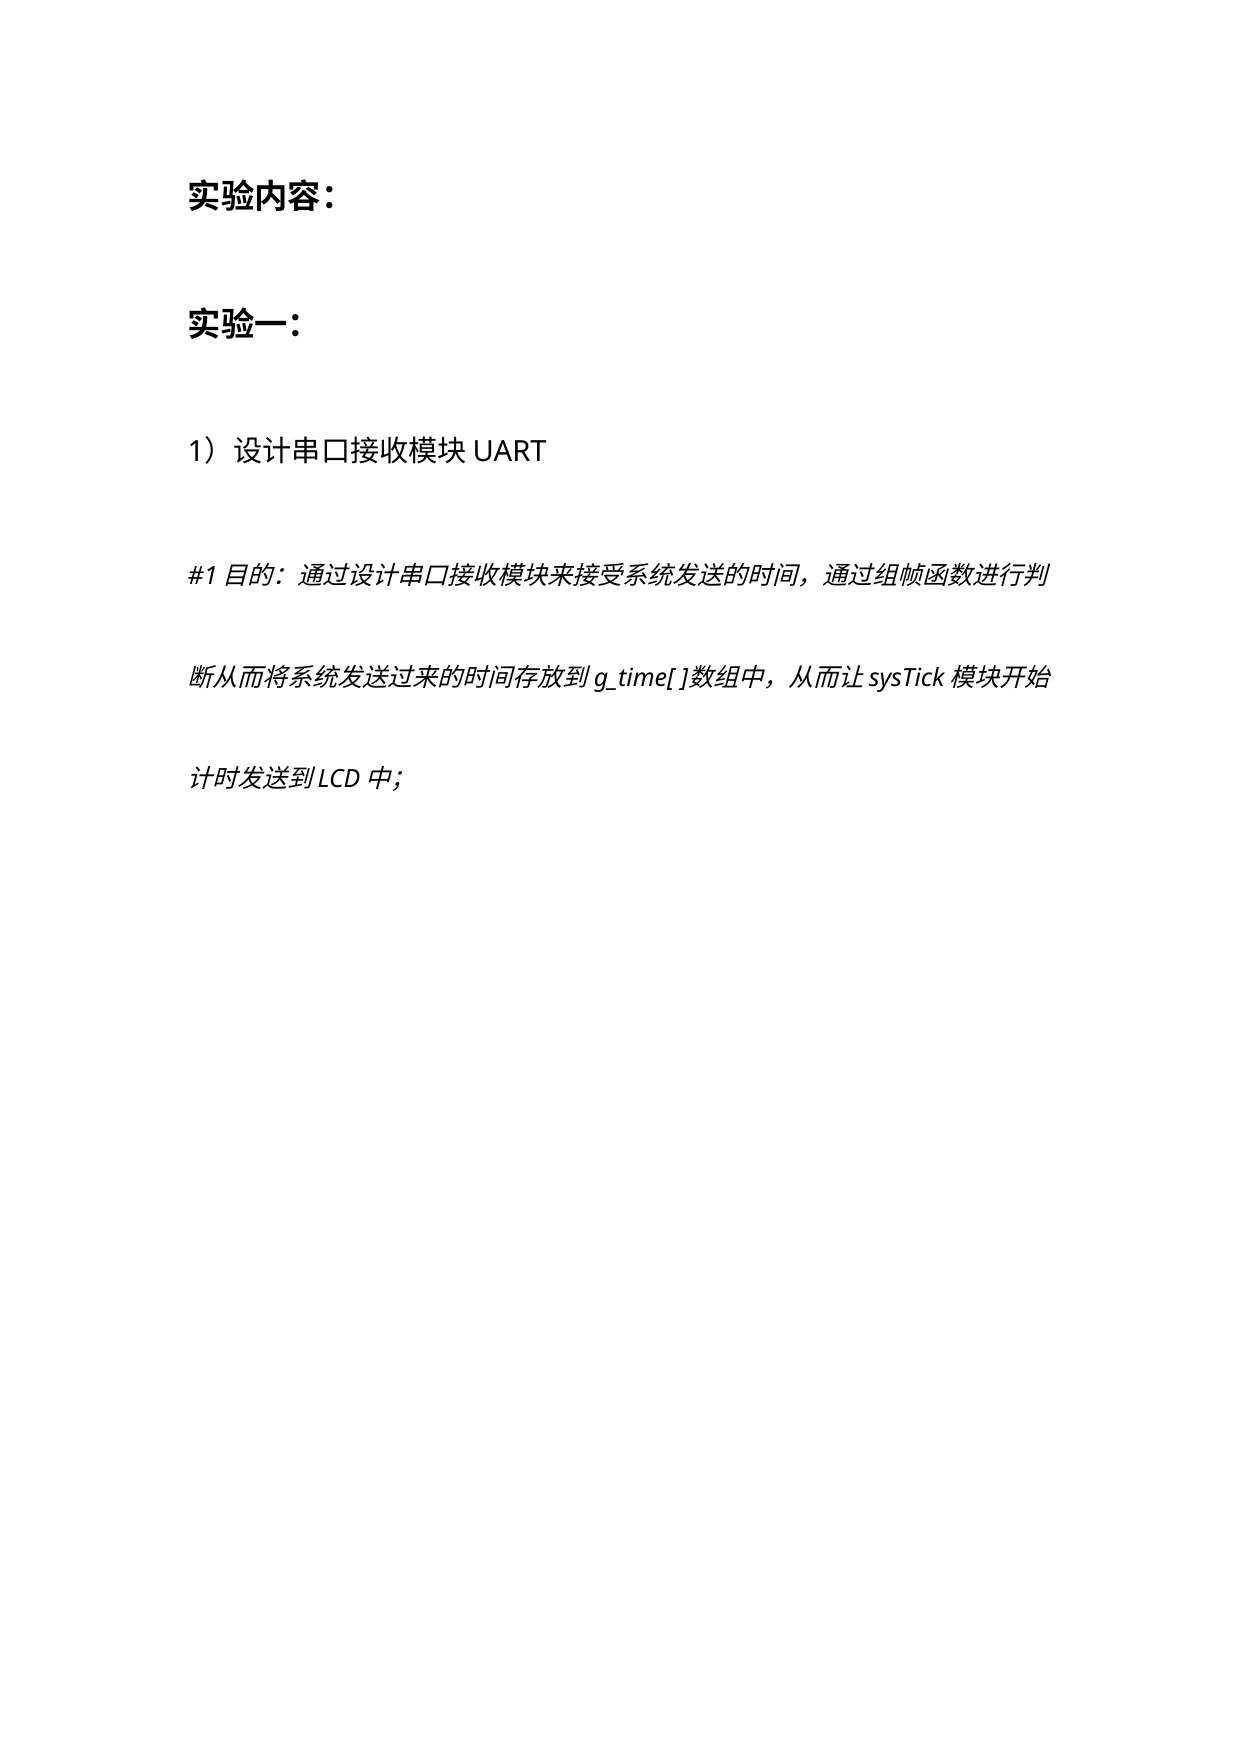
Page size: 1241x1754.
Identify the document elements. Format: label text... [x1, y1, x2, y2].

subtitle #1目的：通过设计串口接收模块来接受系统发送的时间，通过组帧函数进行判断从而将系统发送过来的时间存放到g_time[ ]数组中，从而让sysTick模块开始计时发送到LCD中； [187, 541, 1053, 809]
subtitle 1）设计串口接收模块UART [187, 416, 1053, 481]
subtitle 实验一： [187, 289, 1053, 354]
subtitle 实验内容： [187, 162, 1053, 227]
